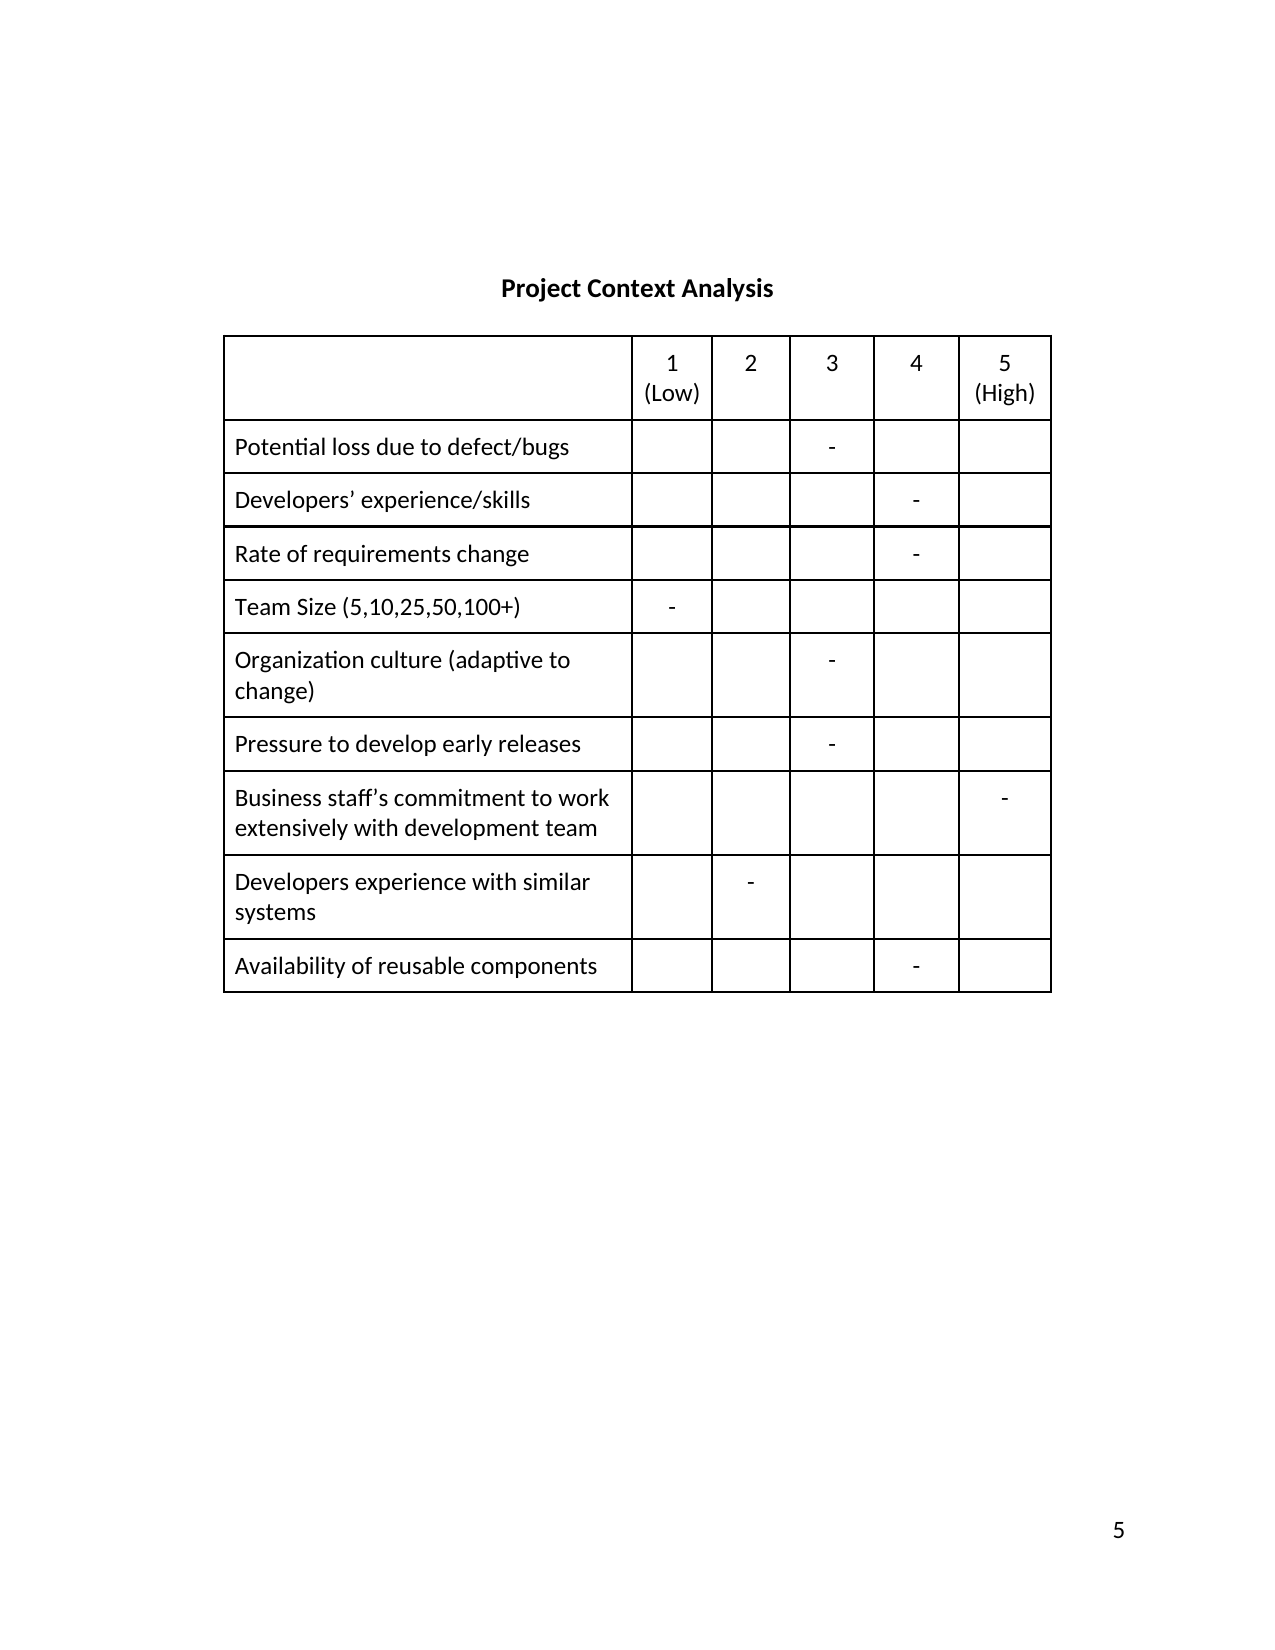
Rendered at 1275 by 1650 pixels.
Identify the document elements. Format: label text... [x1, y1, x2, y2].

table_cell [875, 421, 958, 472]
table_header 3 [791, 337, 873, 418]
table_cell [713, 772, 789, 853]
table_cell [875, 856, 958, 937]
table_cell [713, 940, 789, 991]
text Project Context Analysis [150, 271, 1125, 304]
table_cell [633, 856, 711, 937]
table_cell [960, 581, 1050, 632]
table_cell Potential loss due to defect/bugs [225, 421, 631, 472]
table_cell [791, 474, 873, 525]
table_cell - [713, 856, 789, 937]
table_header 2 [713, 337, 789, 418]
table_header 1 (Low) [633, 337, 711, 418]
table_cell [960, 421, 1050, 472]
table_header [225, 337, 631, 418]
table_cell - [875, 940, 958, 991]
table_cell [960, 940, 1050, 991]
table_cell [960, 856, 1050, 937]
table_cell [960, 718, 1050, 769]
table_cell [791, 581, 873, 632]
table_cell [713, 581, 789, 632]
table_cell - [791, 718, 873, 769]
table_cell Developers experience with similar systems [225, 856, 631, 937]
table_cell [633, 634, 711, 716]
table_cell [633, 421, 711, 472]
table_cell [875, 581, 958, 632]
table_cell - [633, 581, 711, 632]
table_cell Rate of requirements change [225, 528, 631, 579]
table_cell Availability of reusable components [225, 940, 631, 991]
table_cell - [875, 528, 958, 579]
table_cell [713, 421, 789, 472]
table_cell [791, 528, 873, 579]
table_cell [633, 528, 711, 579]
table_cell - [875, 474, 958, 525]
table_cell [633, 772, 711, 853]
table_cell [960, 634, 1050, 716]
table_cell [713, 474, 789, 525]
table_cell [633, 940, 711, 991]
table_cell Pressure to develop early releases [225, 718, 631, 769]
table_cell Organization culture (adaptive to change) [225, 634, 631, 716]
table_cell [713, 528, 789, 579]
table_cell [633, 718, 711, 769]
table_header 5 (High) [960, 337, 1050, 418]
table_cell [875, 634, 958, 716]
table_cell [960, 474, 1050, 525]
table_cell Team Size (5,10,25,50,100+) [225, 581, 631, 632]
table_cell [875, 772, 958, 853]
table_cell - [791, 421, 873, 472]
table_cell [633, 474, 711, 525]
table_cell [791, 856, 873, 937]
table_cell Developers’ experience/skills [225, 474, 631, 525]
table_cell [791, 772, 873, 853]
table_cell [791, 940, 873, 991]
table_cell [713, 634, 789, 716]
table_cell Business staff’s commitment to work extensively with development team [225, 772, 631, 853]
table_cell - [960, 772, 1050, 853]
table_cell - [791, 634, 873, 716]
table_header 4 [875, 337, 958, 418]
table_cell [713, 718, 789, 769]
table_cell [875, 718, 958, 769]
table_cell [960, 528, 1050, 579]
